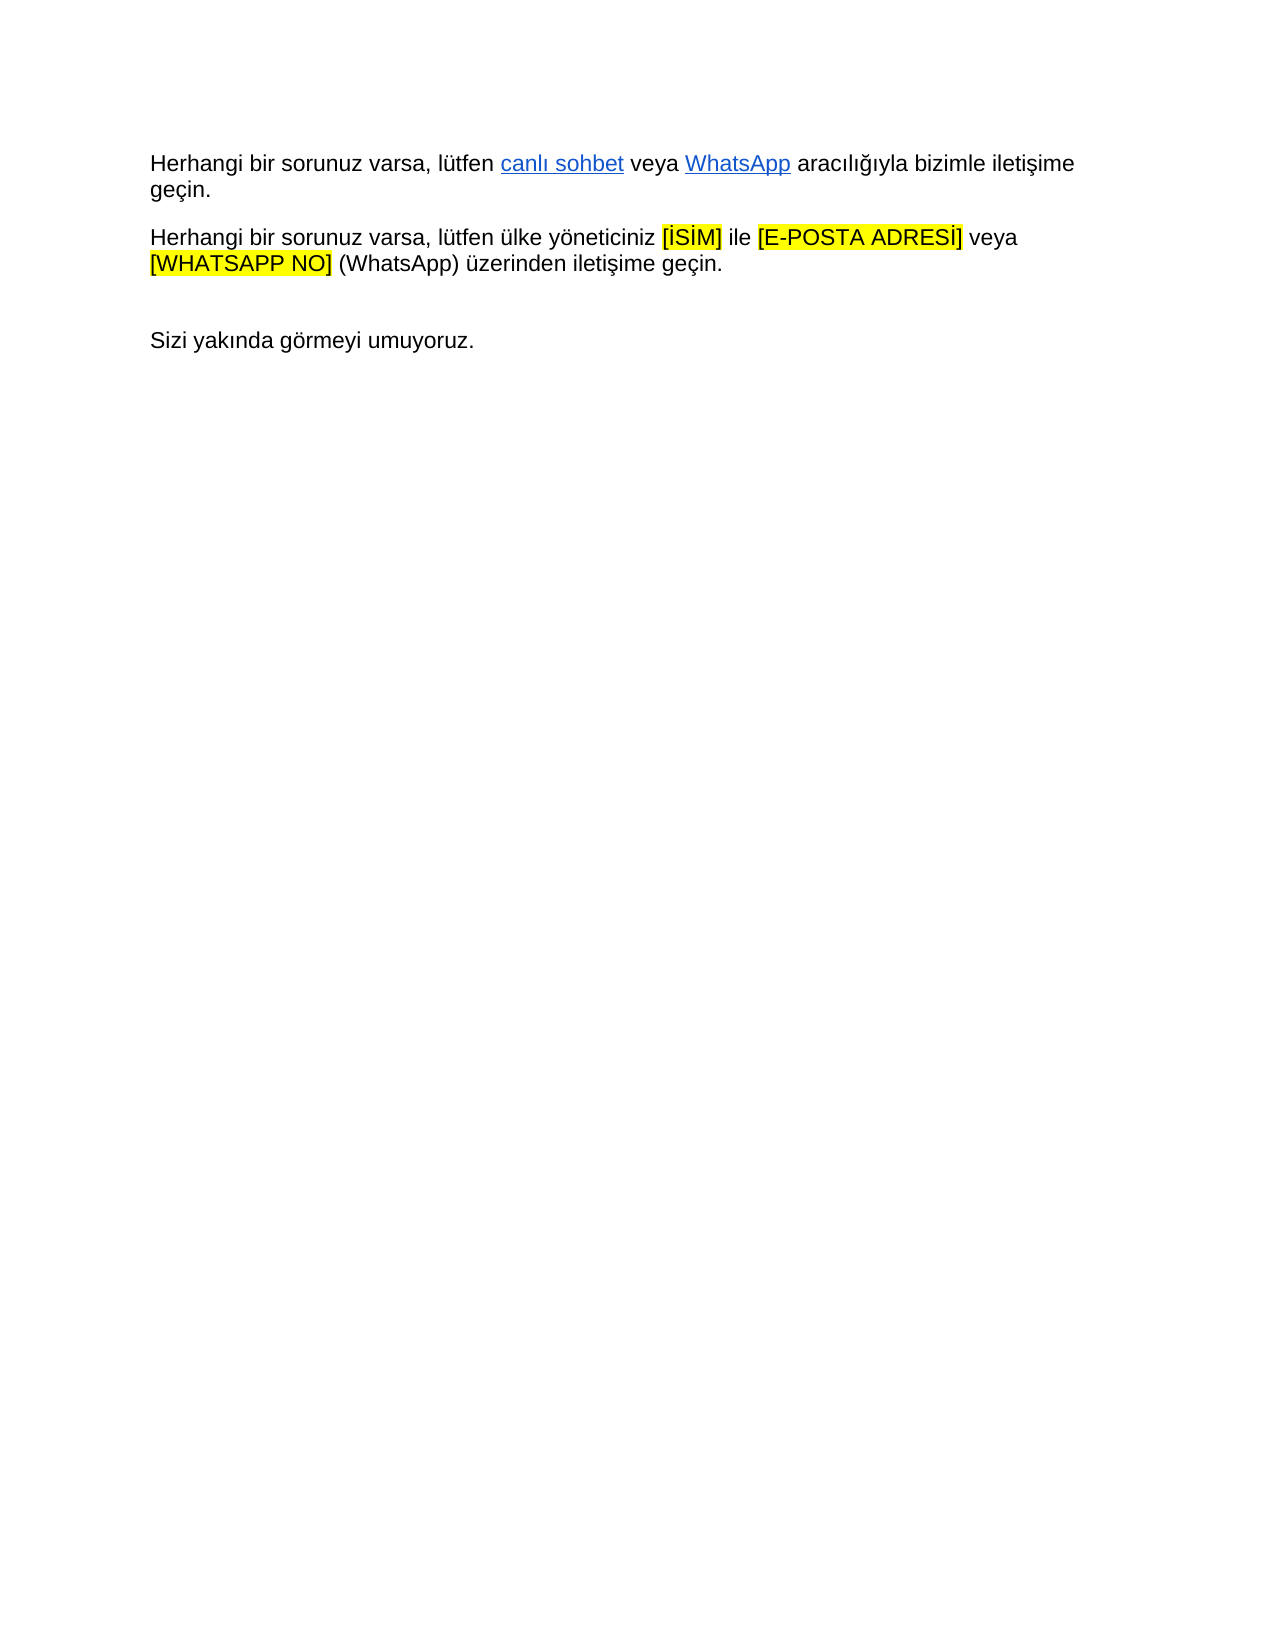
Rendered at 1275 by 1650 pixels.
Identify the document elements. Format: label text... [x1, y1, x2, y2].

text Herhangi bir sorunuz varsa, lütfen canlı sohbet veya WhatsApp aracılığıyla bizimle iletişime geçin. [150, 150, 1125, 203]
text Sizi yakında görmeyi umuyoruz. [150, 327, 1125, 354]
text Herhangi bir sorunuz varsa, lütfen ülke yöneticiniz [İSİM] ile [E-POSTA ADRESİ] veya [WHATSAPP NO] (WhatsApp) üzerinden iletişime geçin. [150, 223, 1125, 276]
